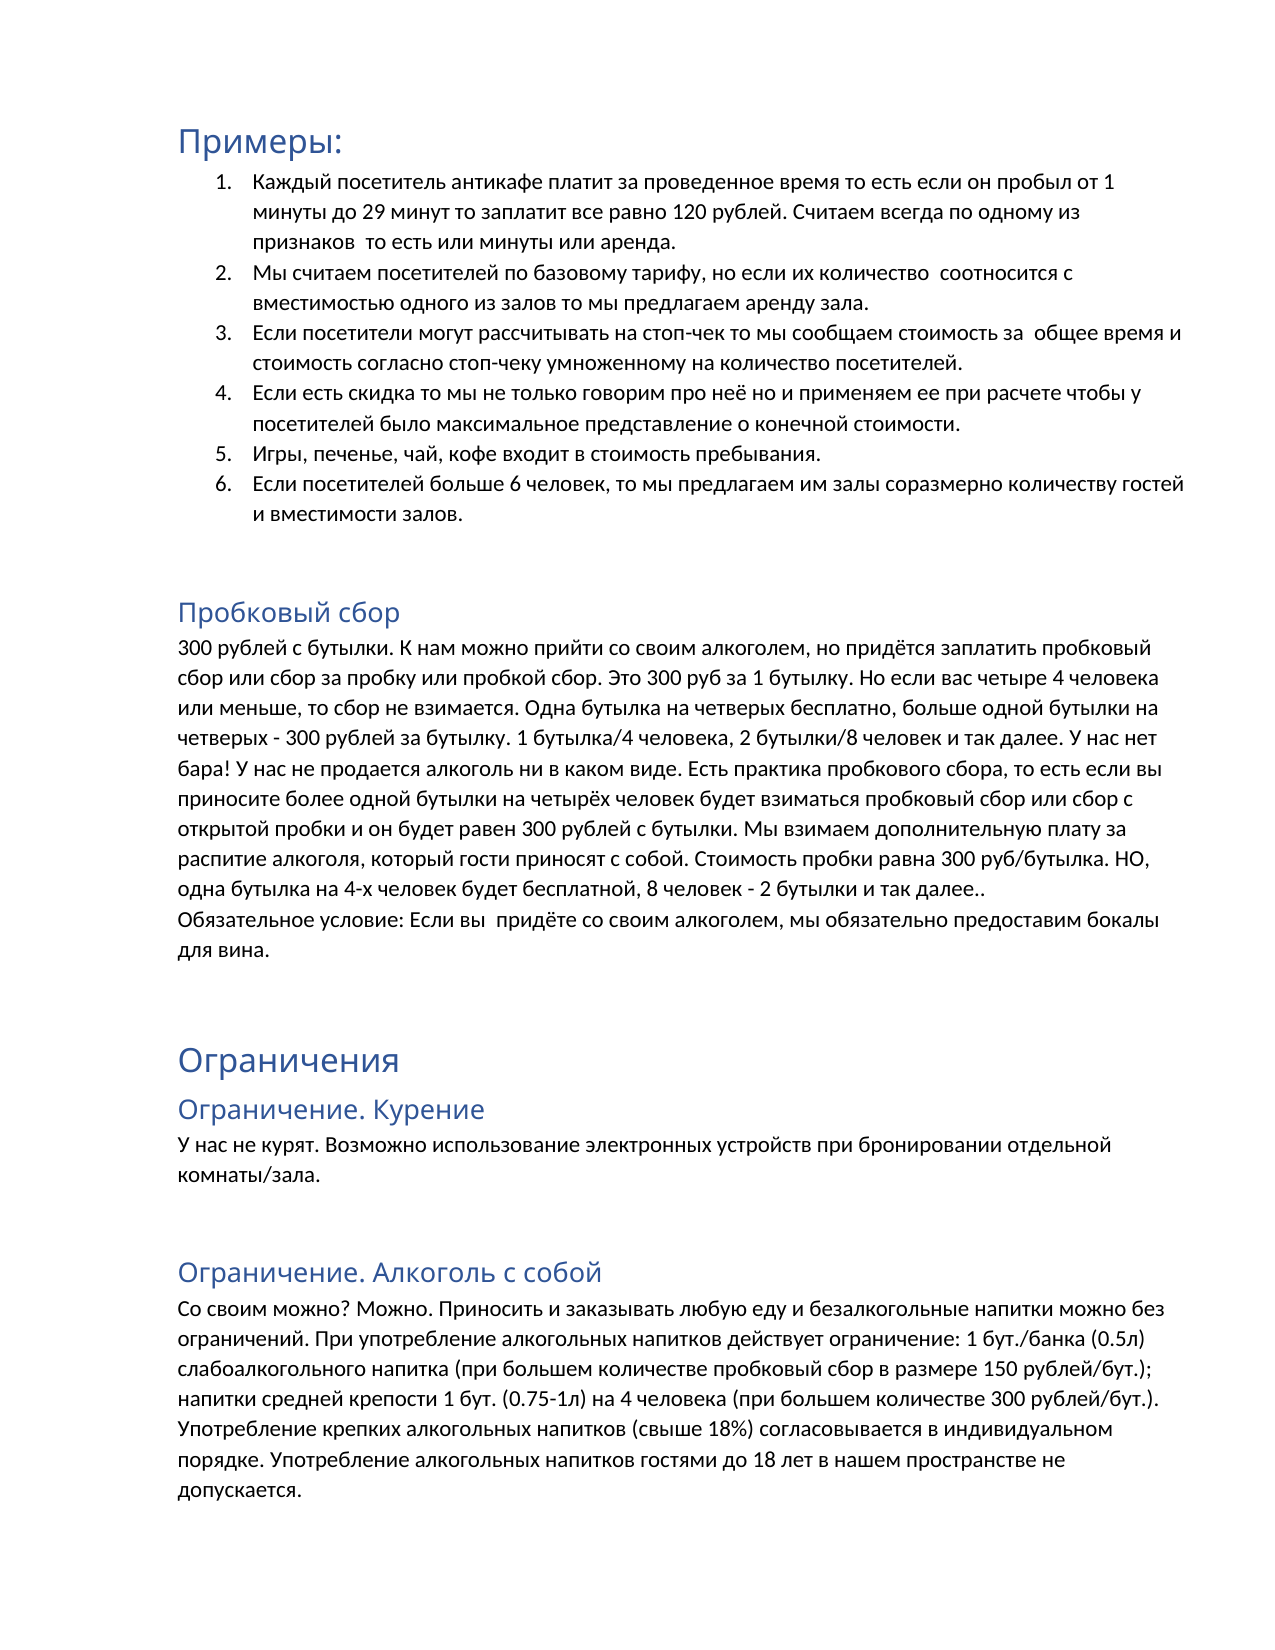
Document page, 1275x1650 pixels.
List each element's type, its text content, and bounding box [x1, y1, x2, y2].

subtitle Пробковый сбор [177, 593, 1186, 630]
list Игры, печенье, чай, кофе входит в стоимость пребывания. [215, 439, 1186, 467]
list Если посетители могут рассчитывать на стоп-чек то мы сообщаем стоимость за общее время и стоимость согласно стоп-чеку умноженному на количество посетителей. [215, 318, 1186, 376]
subtitle Ограничения [177, 1037, 1186, 1082]
text Со своим можно? Можно. Приносить и заказывать любую еду и безалкогольные напитки можно без ограничений. При употребление алкогольных напитков действует ограничение: 1 бут./банка (0.5л) слабоалкогольного напитка (при большем количестве пробковый сбор в размере 150 рублей/бут.); напитки средней крепости 1 бут. (0.75-1л) на 4 человека (при большем количестве 300 рублей/бут.). Употребление крепких алкогольных напитков (свыше 18%) согласовывается в индивидуальном порядке. Употребление алкогольных напитков гостями до 18 лет в нашем пространстве не допускается. [177, 1294, 1186, 1503]
subtitle Ограничение. Курение [177, 1090, 1186, 1127]
text 300 рублей с бутылки. К нам можно прийти со своим алкоголем, но придётся заплатить пробковый сбор или сбор за пробку или пробкой сбор. Это 300 руб за 1 бутылку. Но если вас четыре 4 человека или меньше, то сбор не взимается. Одна бутылка на четверых бесплатно, больше одной бутылки на четверых - 300 рублей за бутылку. 1 бутылка/4 человека, 2 бутылки/8 человек и так далее. У нас нет бара! У нас не продается алкоголь ни в каком виде. Есть практика пробкового сбора, то есть если вы приносите более одной бутылки на четырёх человек будет взиматься пробковый сбор или сбор с открытой пробки и он будет равен 300 рублей с бутылки. Мы взимаем дополнительную плату за распитие алкоголя, который гости приносят с собой. Стоимость пробки равна 300 руб/бутылка. НО, одна бутылка на 4-х человек будет бесплатной, 8 человек - 2 бутылки и так далее.. Обязательное условие: Если вы придёте со своим алкоголем, мы обязательно предоставим бокалы для вина. [177, 633, 1186, 963]
list Каждый посетитель антикафе платит за проведенное время то есть если он пробыл от 1 минуты до 29 минут то заплатит все равно 120 рублей. Считаем всегда по одному из признаков то есть или минуты или аренда. [215, 167, 1186, 256]
list Если посетителей больше 6 человек, то мы предлагаем им залы соразмерно количеству гостей и вместимости залов. [215, 469, 1186, 527]
subtitle Примеры: [177, 118, 1186, 163]
subtitle Ограничение. Алкоголь с собой [177, 1254, 1186, 1291]
list Если есть скидка то мы не только говорим про неё но и применяем ее при расчете чтобы у посетителей было максимальное представление о конечной стоимости. [215, 378, 1186, 437]
list Мы считаем посетителей по базовому тарифу, но если их количество соотносится с вместимостью одного из залов то мы предлагаем аренду зала. [215, 258, 1186, 316]
text У нас не курят. Возможно использование электронных устройств при бронировании отдельной комнаты/зала. [177, 1130, 1186, 1188]
